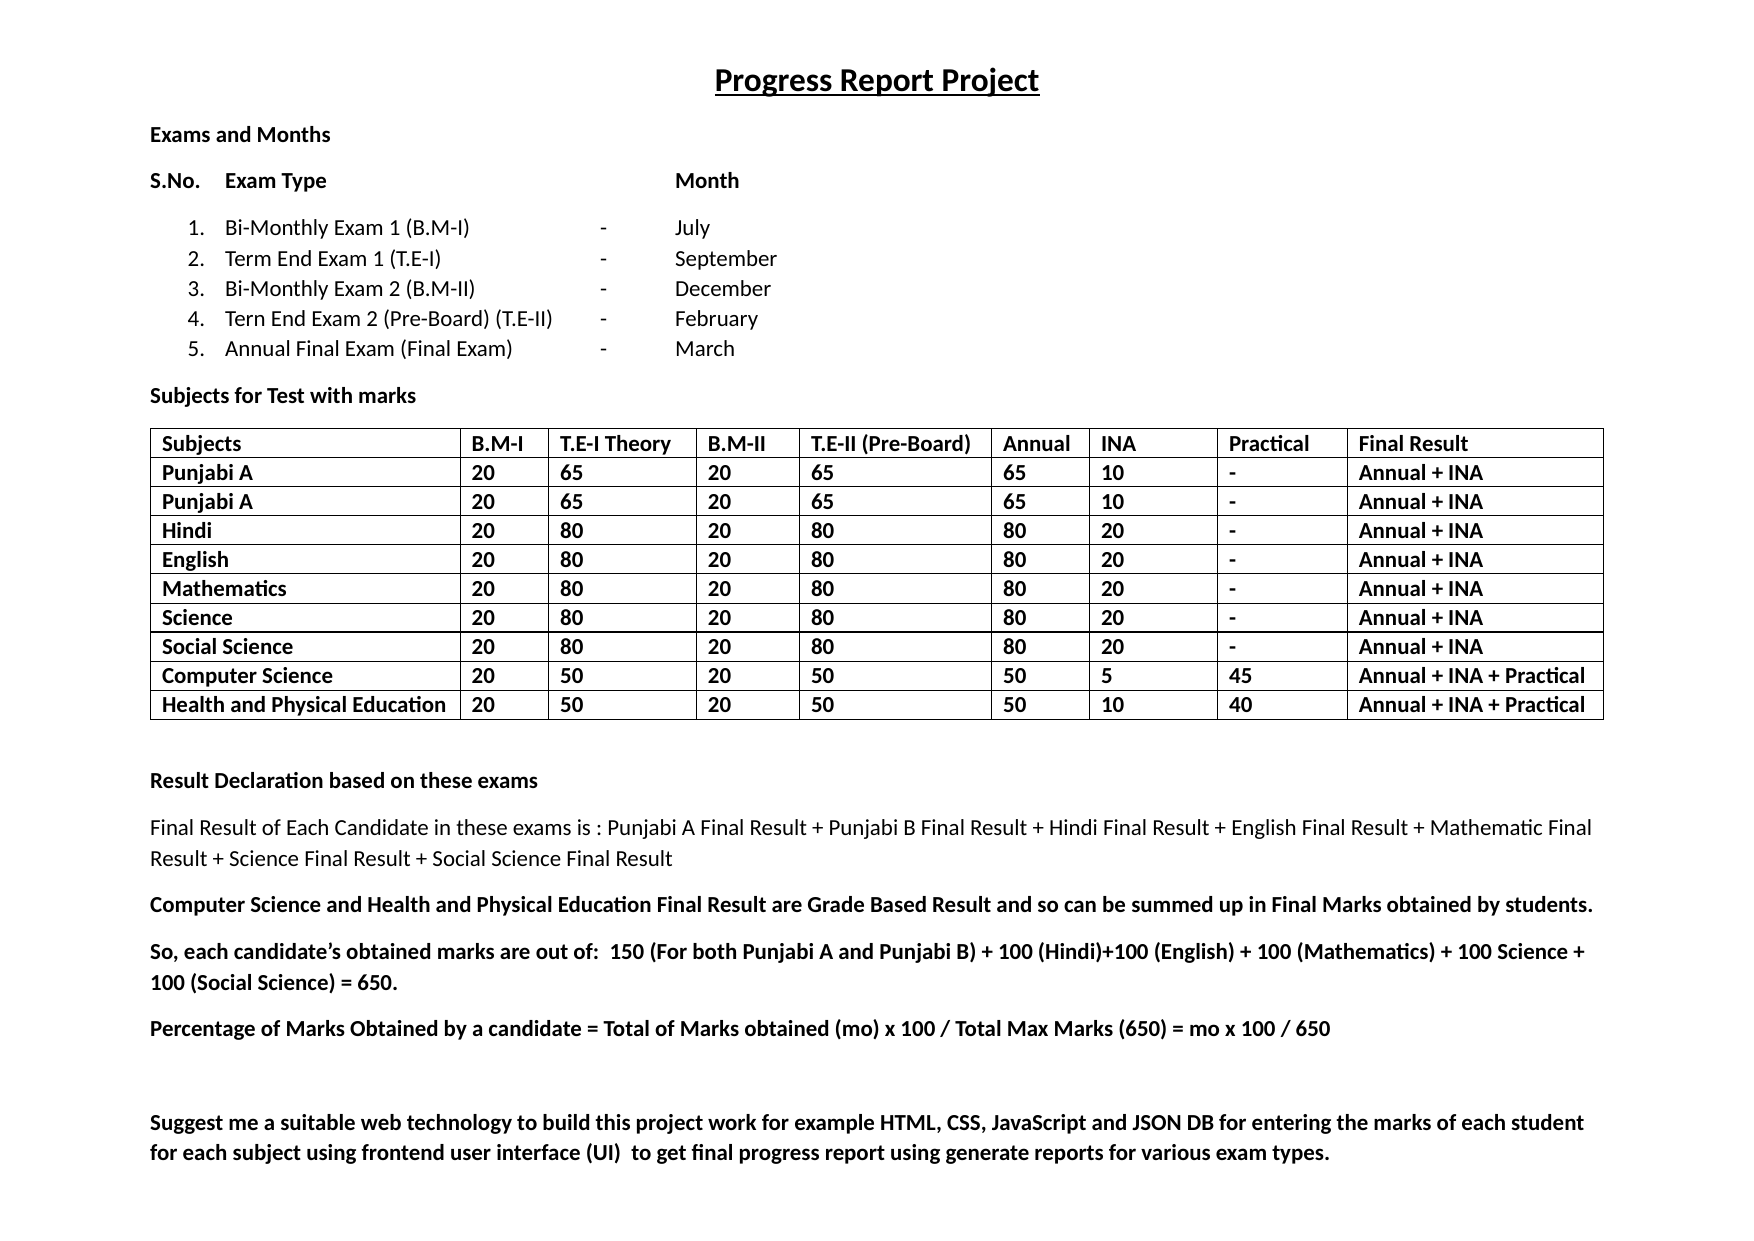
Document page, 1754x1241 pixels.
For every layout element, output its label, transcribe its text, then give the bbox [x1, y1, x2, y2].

table_cell 80 [800, 516, 991, 544]
table_cell 80 [992, 516, 1089, 544]
table_cell 65 [549, 458, 696, 486]
table_cell 20 [461, 487, 548, 515]
table_cell 80 [800, 574, 991, 602]
table_cell 20 [697, 487, 799, 515]
table_cell 80 [549, 604, 696, 631]
table_cell Annual + INA [1348, 516, 1603, 544]
text Suggest me a suitable web technology to build this project work for example HTML, CSS, JavaScript and JSON DB for entering the marks of each student for each subject using frontend user interface (UI) to get final progress report using generate reports for various exam types. [150, 1108, 1604, 1166]
table_cell 20 [1090, 545, 1217, 573]
list Annual Final Exam (Final Exam) - March [187, 334, 1604, 362]
table_cell - [1218, 545, 1347, 573]
table_cell 80 [549, 545, 696, 573]
table_cell Annual + INA [1348, 604, 1603, 631]
table_cell Social Science [151, 633, 460, 661]
table_cell Science [151, 604, 460, 631]
table_cell 45 [1218, 662, 1347, 689]
table_header T.E-II (Pre-Board) [800, 429, 991, 457]
table_cell 20 [697, 691, 799, 719]
table_cell 80 [549, 574, 696, 602]
table_cell Annual + INA [1348, 545, 1603, 573]
table_cell Mathematics [151, 574, 460, 602]
table_cell 10 [1090, 691, 1217, 719]
table_cell 5 [1090, 662, 1217, 689]
table_cell 50 [549, 662, 696, 689]
table_cell 20 [1090, 633, 1217, 661]
table_cell 20 [461, 691, 548, 719]
table_cell 80 [992, 545, 1089, 573]
table_header Practical [1218, 429, 1347, 457]
table_cell 80 [549, 633, 696, 661]
text So, each candidate’s obtained marks are out of: 150 (For both Punjabi A and Punjabi B) + 100 (Hindi)+100 (English) + 100 (Mathematics) + 100 Science + 100 (Social Science) = 650. [150, 937, 1604, 996]
table_cell 20 [697, 545, 799, 573]
table_cell 80 [800, 633, 991, 661]
text Percentage of Marks Obtained by a candidate = Total of Marks obtained (mo) x 100 / Total Max Marks (650) = mo x 100 / 650 [150, 1014, 1604, 1042]
table_header T.E-I Theory [549, 429, 696, 457]
table_cell 80 [992, 604, 1089, 631]
table_cell 80 [800, 545, 991, 573]
table_cell Punjabi A [151, 487, 460, 515]
table_cell Annual + INA [1348, 633, 1603, 661]
table_header Annual [992, 429, 1089, 457]
table_cell 40 [1218, 691, 1347, 719]
list Term End Exam 1 (T.E-I) - September [187, 244, 1604, 272]
table_cell 65 [992, 487, 1089, 515]
list Bi-Monthly Exam 1 (B.M-I) - July [187, 213, 1604, 241]
table_cell 20 [697, 604, 799, 631]
table_cell 20 [697, 662, 799, 689]
table_cell 65 [800, 458, 991, 486]
table_cell 50 [992, 662, 1089, 689]
text Subjects for Test with marks [150, 381, 1604, 409]
table_cell English [151, 545, 460, 573]
table_cell Annual + INA [1348, 487, 1603, 515]
text Result Declaration based on these exams [150, 767, 1604, 794]
table_cell 20 [697, 574, 799, 602]
table_cell 50 [800, 662, 991, 689]
table_cell 20 [1090, 604, 1217, 631]
table_cell Annual + INA [1348, 574, 1603, 602]
table_cell 20 [461, 633, 548, 661]
table_cell 20 [697, 458, 799, 486]
table_cell 20 [461, 662, 548, 689]
table_cell 20 [461, 516, 548, 544]
table_cell Annual + INA [1348, 458, 1603, 486]
table_cell Health and Physical Education [151, 691, 460, 719]
table_cell - [1218, 633, 1347, 661]
table_cell - [1218, 574, 1347, 602]
table_cell 50 [549, 691, 696, 719]
table_cell Hindi [151, 516, 460, 544]
table_header INA [1090, 429, 1217, 457]
table_cell 65 [992, 458, 1089, 486]
table_cell 20 [1090, 574, 1217, 602]
table_cell Annual + INA + Practical [1348, 662, 1603, 689]
table_header Subjects [151, 429, 460, 457]
table_cell 50 [800, 691, 991, 719]
table_cell 20 [1090, 516, 1217, 544]
table_cell 20 [697, 633, 799, 661]
text Computer Science and Health and Physical Education Final Result are Grade Based Result and so can be summed up in Final Marks obtained by students. [150, 891, 1604, 918]
table_cell 20 [461, 458, 548, 486]
table_cell 20 [461, 574, 548, 602]
table_cell 65 [549, 487, 696, 515]
table_cell Punjabi A [151, 458, 460, 486]
table_cell 80 [992, 574, 1089, 602]
table_cell 65 [800, 487, 991, 515]
table_cell 10 [1090, 487, 1217, 515]
table_cell 50 [992, 691, 1089, 719]
table_header B.M-I [461, 429, 548, 457]
table_cell Annual + INA + Practical [1348, 691, 1603, 719]
table_cell 80 [549, 516, 696, 544]
table_cell - [1218, 516, 1347, 544]
text Exams and Months [150, 120, 1604, 148]
list Tern End Exam 2 (Pre-Board) (T.E-II) - February [187, 304, 1604, 332]
table_cell Computer Science [151, 662, 460, 689]
table_header B.M-II [697, 429, 799, 457]
table_cell - [1218, 458, 1347, 486]
text Final Result of Each Candidate in these exams is : Punjabi A Final Result + Punjabi B Final Result + Hindi Final Result + English Final Result + Mathematic Final Result + Science Final Result + Social Science Final Result [150, 813, 1604, 872]
text Progress Report Project [150, 59, 1604, 100]
table_cell 80 [800, 604, 991, 631]
table_header Final Result [1348, 429, 1603, 457]
table_cell 20 [461, 604, 548, 631]
table_cell 20 [697, 516, 799, 544]
table_cell - [1218, 487, 1347, 515]
table_cell 80 [992, 633, 1089, 661]
table_cell 10 [1090, 458, 1217, 486]
list Bi-Monthly Exam 2 (B.M-II) - December [187, 274, 1604, 302]
text S.No. Exam Type Month [150, 167, 1604, 194]
table_cell - [1218, 604, 1347, 631]
table_cell 20 [461, 545, 548, 573]
